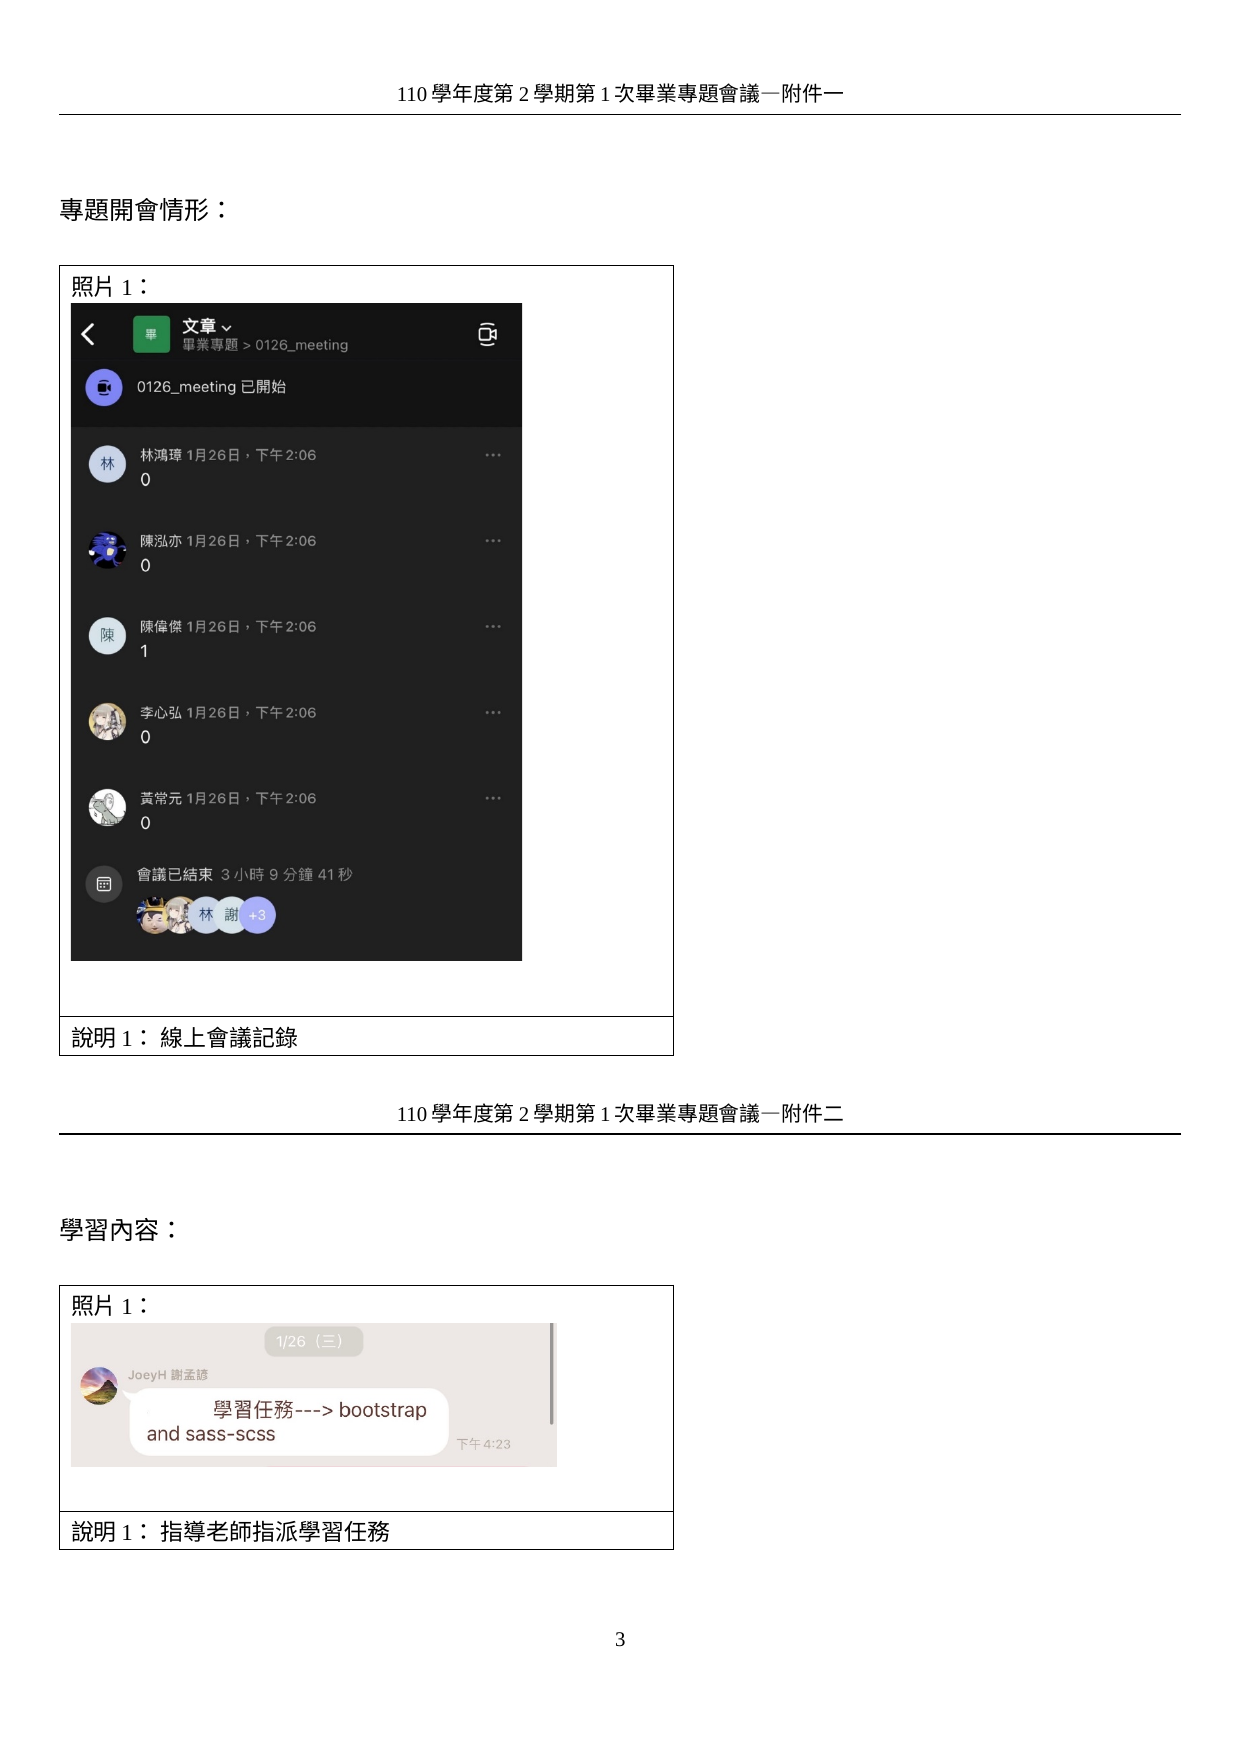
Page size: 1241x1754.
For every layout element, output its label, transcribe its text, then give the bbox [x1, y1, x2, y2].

table_header 照片1： [60, 266, 673, 1016]
text 學習內容： [59, 1209, 1181, 1247]
table_cell 說明1： 線上會議記錄 [60, 1017, 673, 1055]
text 110學年度第2學期第1次畢業專題會議—附件二 [59, 1093, 1181, 1133]
picture [70, 1323, 557, 1467]
text 110學年度第2學期第1次畢業專題會議—附件一 [59, 74, 1181, 114]
table_header 照片1： [60, 1286, 673, 1511]
text 專題開會情形： [59, 190, 1181, 228]
picture [70, 303, 523, 961]
table_cell 說明1： 指導老師指派學習任務 [60, 1512, 673, 1549]
